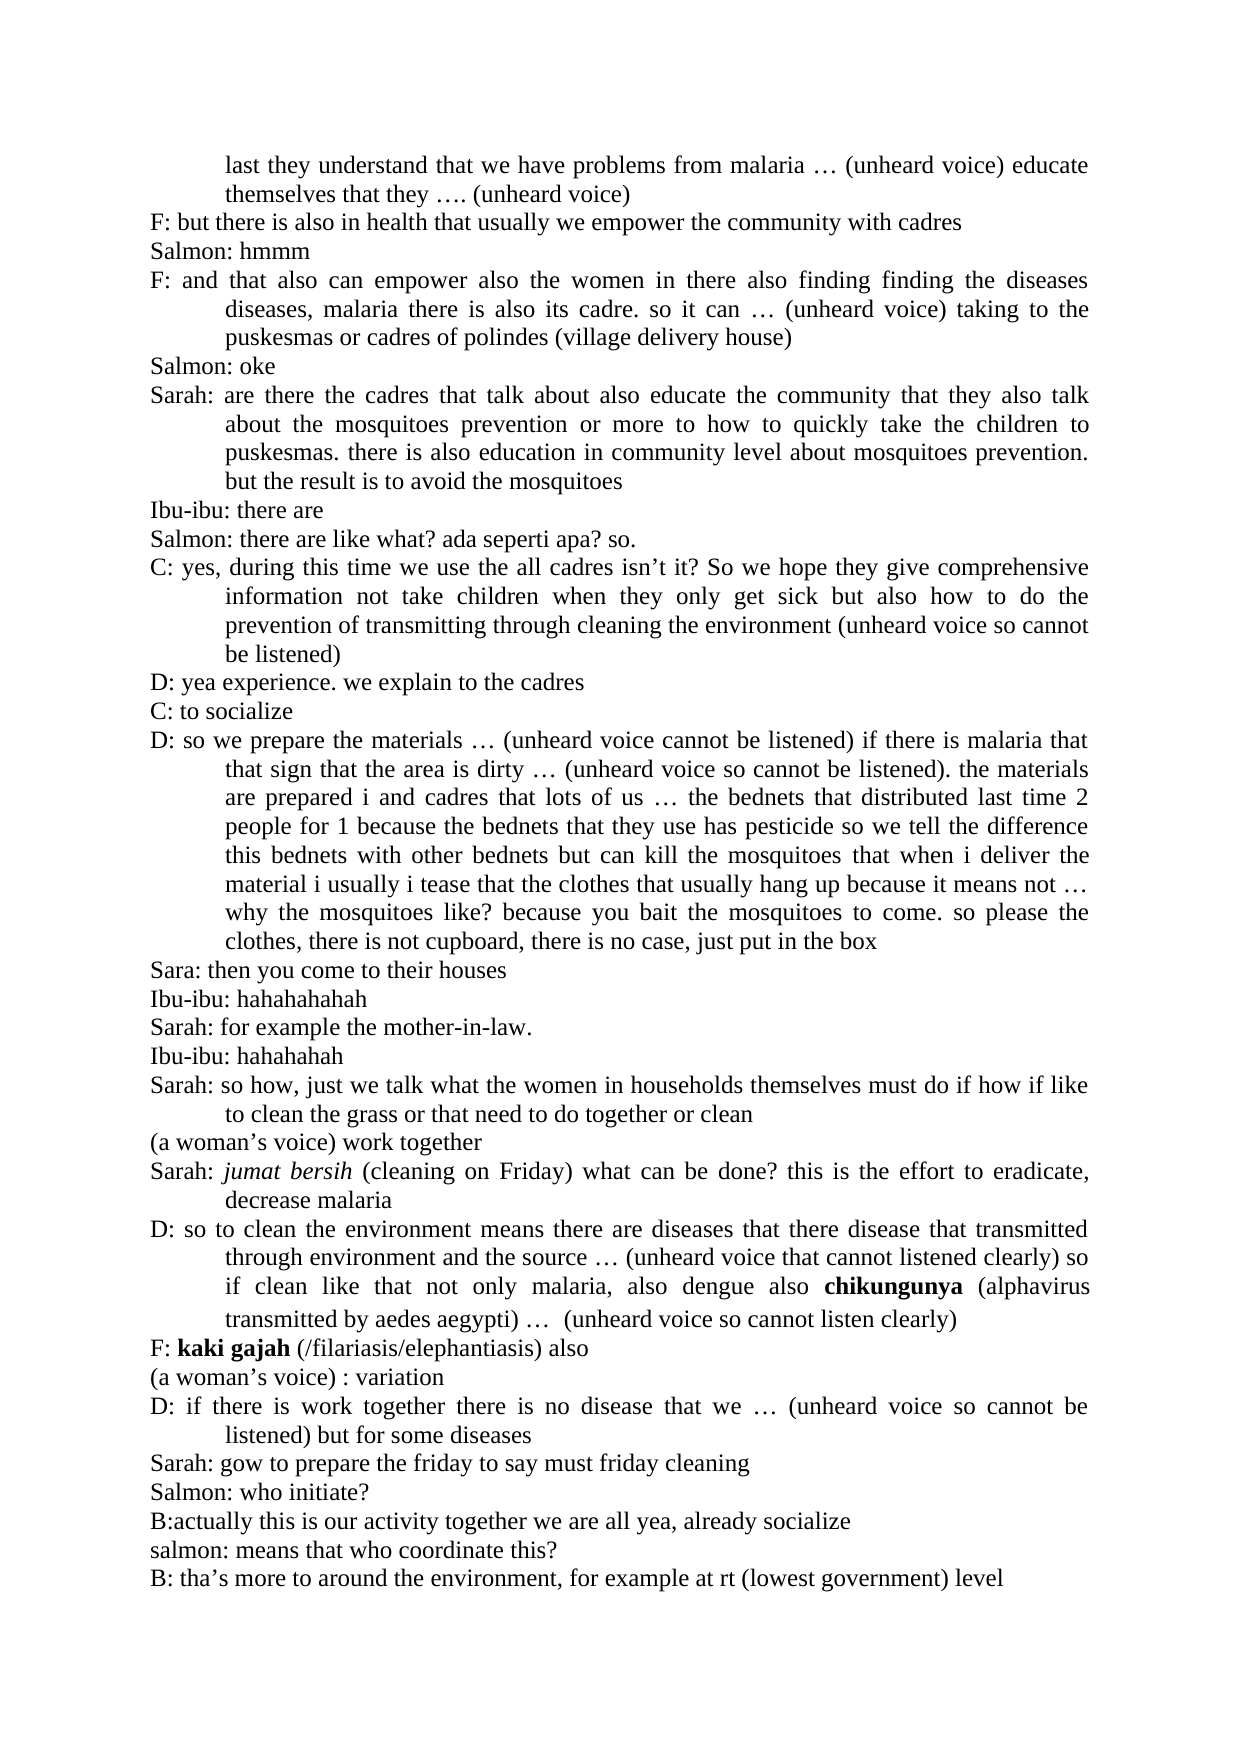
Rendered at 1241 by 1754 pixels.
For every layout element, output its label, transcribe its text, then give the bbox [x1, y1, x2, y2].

text Salmon: who initiate? [150, 1477, 1090, 1506]
text salmon: means that who coordinate this? [150, 1535, 1090, 1563]
text F: but there is also in health that usually we empower the community with cadres [150, 207, 1090, 236]
text C: yes, during this time we use the all cadres isn’t it? So we hope they give comprehensive information not take children when they only get sick but also how to do the prevention of transmitting through cleaning the environment (unheard voice so cannot be listened) [150, 552, 1090, 667]
text Sarah: jumat bersih (cleaning on Friday) what can be done? this is the effort to eradicate, decrease malaria [150, 1156, 1090, 1214]
text D: yea experience. we explain to the cadres [150, 667, 1090, 696]
text B: tha’s more to around the environment, for example at rt (lowest government) level [150, 1563, 1090, 1592]
text C: to socialize [150, 696, 1090, 725]
text Sarah: so how, just we talk what the women in households themselves must do if how if like to clean the grass or that need to do together or clean [150, 1070, 1090, 1127]
text (a woman’s voice) work together [150, 1127, 1090, 1156]
text (a woman’s voice) : variation [150, 1362, 1090, 1391]
text Sarah: are there the cadres that talk about also educate the community that they also talk about the mosquitoes prevention or more to how to quickly take the children to puskesmas. there is also education in community level about mosquitoes prevention. but the result is to avoid the mosquitoes [150, 380, 1090, 495]
text Salmon: oke [150, 351, 1090, 380]
text Ibu-ibu: there are [150, 495, 1090, 524]
text D: so we prepare the materials … (unheard voice cannot be listened) if there is malaria that that sign that the area is dirty … (unheard voice so cannot be listened). the materials are prepared i and cadres that lots of us … the bednets that distributed last time 2 people for 1 because the bednets that they use has pesticide so we tell the difference this bednets with other bednets but can kill the mosquitoes that when i deliver the material i usually i tease that the clothes that usually hang up because it means not … why the mosquitoes like? because you bait the mosquitoes to come. so please the clothes, there is not cupboard, there is no case, just put in the box [150, 725, 1090, 955]
text Salmon: there are like what? ada seperti apa? so. [150, 524, 1090, 552]
text Sarah: gow to prepare the friday to say must friday cleaning [150, 1448, 1090, 1477]
text B:actually this is our activity together we are all yea, already socialize [150, 1506, 1090, 1535]
text Sarah: for example the mother-in-law. [150, 1012, 1090, 1041]
text D: so to clean the environment means there are diseases that there disease that transmitted through environment and the source … (unheard voice that cannot listened clearly) so if clean like that not only malaria, also dengue also chikungunya (alphavirus transmitted by aedes aegypti) … (unheard voice so cannot listen clearly) [150, 1214, 1090, 1333]
text Ibu-ibu: hahahahah [150, 1041, 1090, 1070]
text D: if there is work together there is no disease that we … (unheard voice so cannot be listened) but for some diseases [150, 1391, 1090, 1448]
text F: kaki gajah (/filariasis/elephantiasis) also [150, 1333, 1090, 1362]
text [150, 150, 1090, 207]
text F: and that also can empower also the women in there also finding finding the diseases diseases, malaria there is also its cadre. so it can … (unheard voice) taking to the puskesmas or cadres of polindes (village delivery house) [150, 265, 1090, 351]
text Sara: then you come to their houses [150, 955, 1090, 984]
text Ibu-ibu: hahahahahah [150, 984, 1090, 1012]
text Salmon: hmmm [150, 236, 1090, 265]
